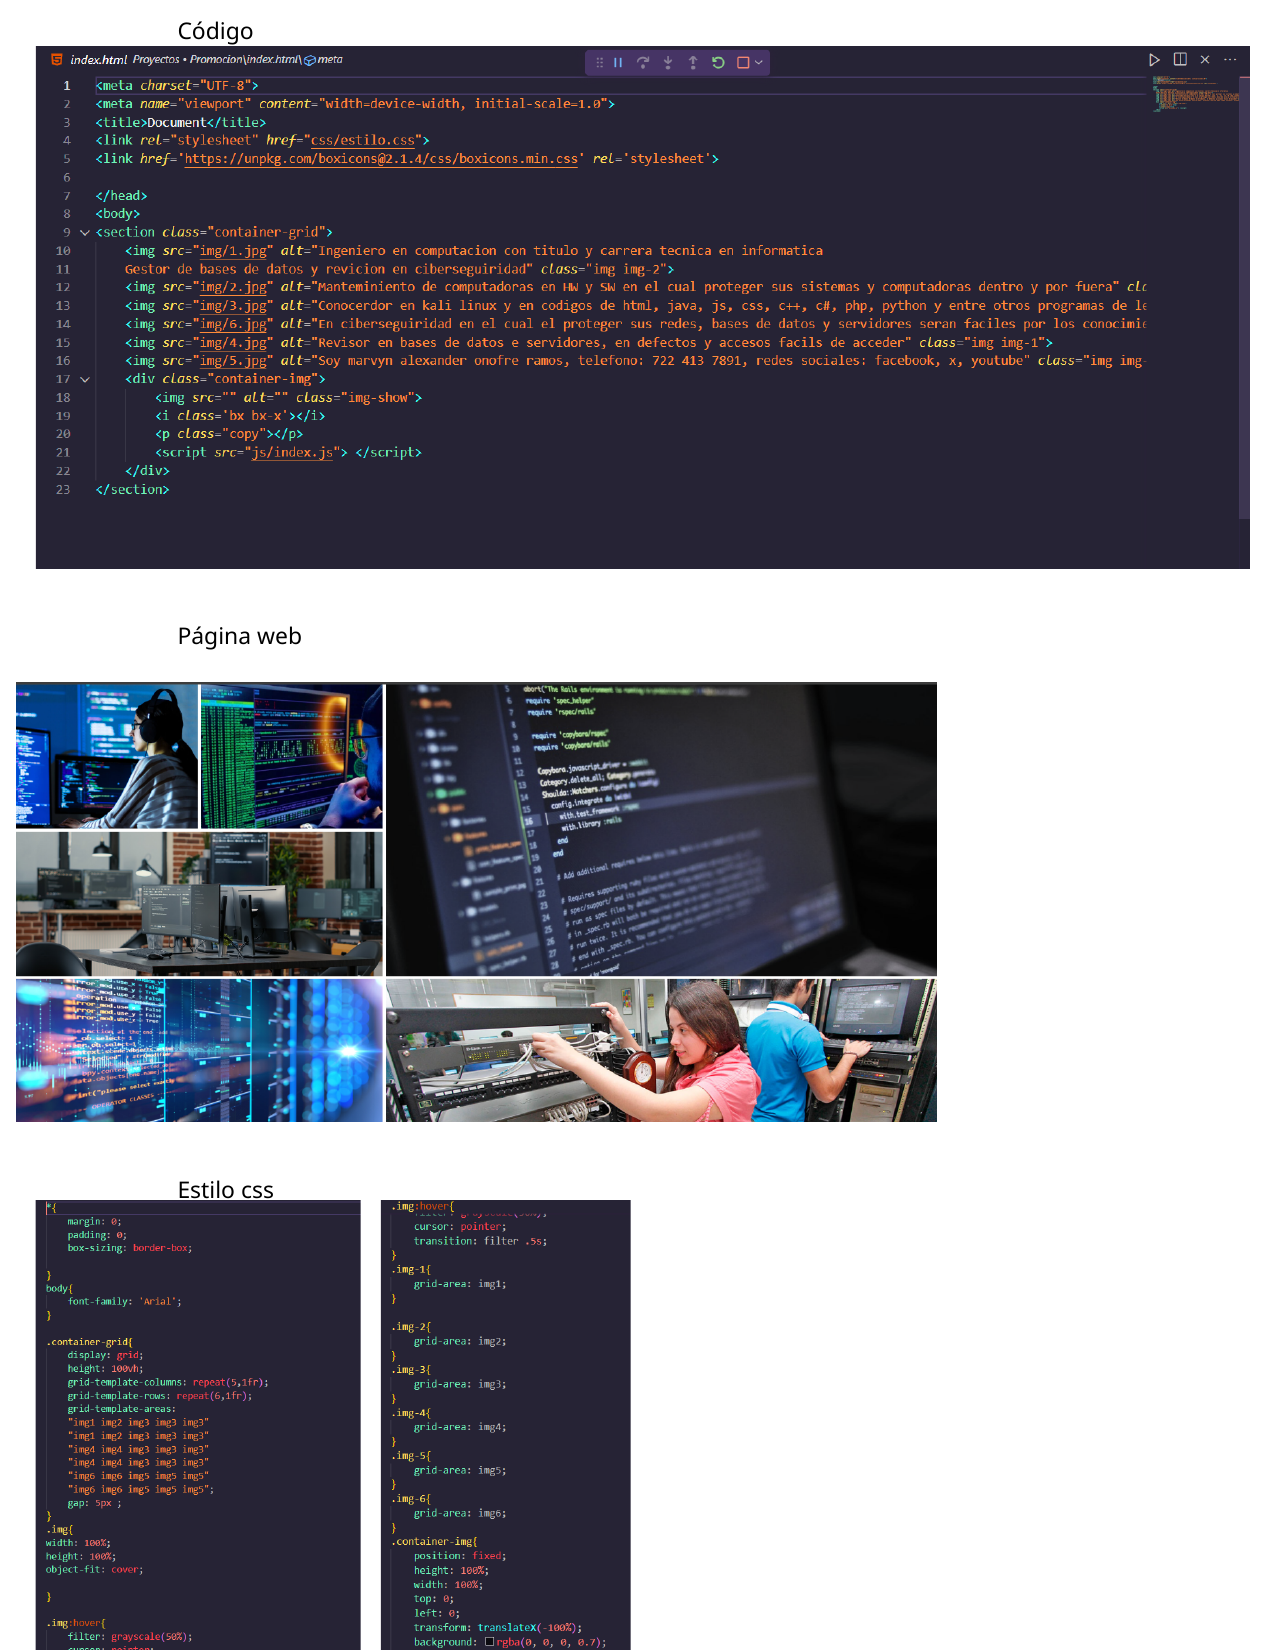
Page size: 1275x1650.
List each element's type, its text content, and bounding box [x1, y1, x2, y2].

picture [770, 1101, 784, 1109]
text Página web [177, 620, 1098, 651]
picture [380, 1206, 631, 1650]
text Estilo css [177, 1174, 1098, 1206]
picture [16, 682, 937, 1122]
text Código [177, 15, 1098, 46]
picture [35, 1200, 361, 1650]
picture [35, 46, 1250, 569]
picture [775, 1116, 790, 1122]
